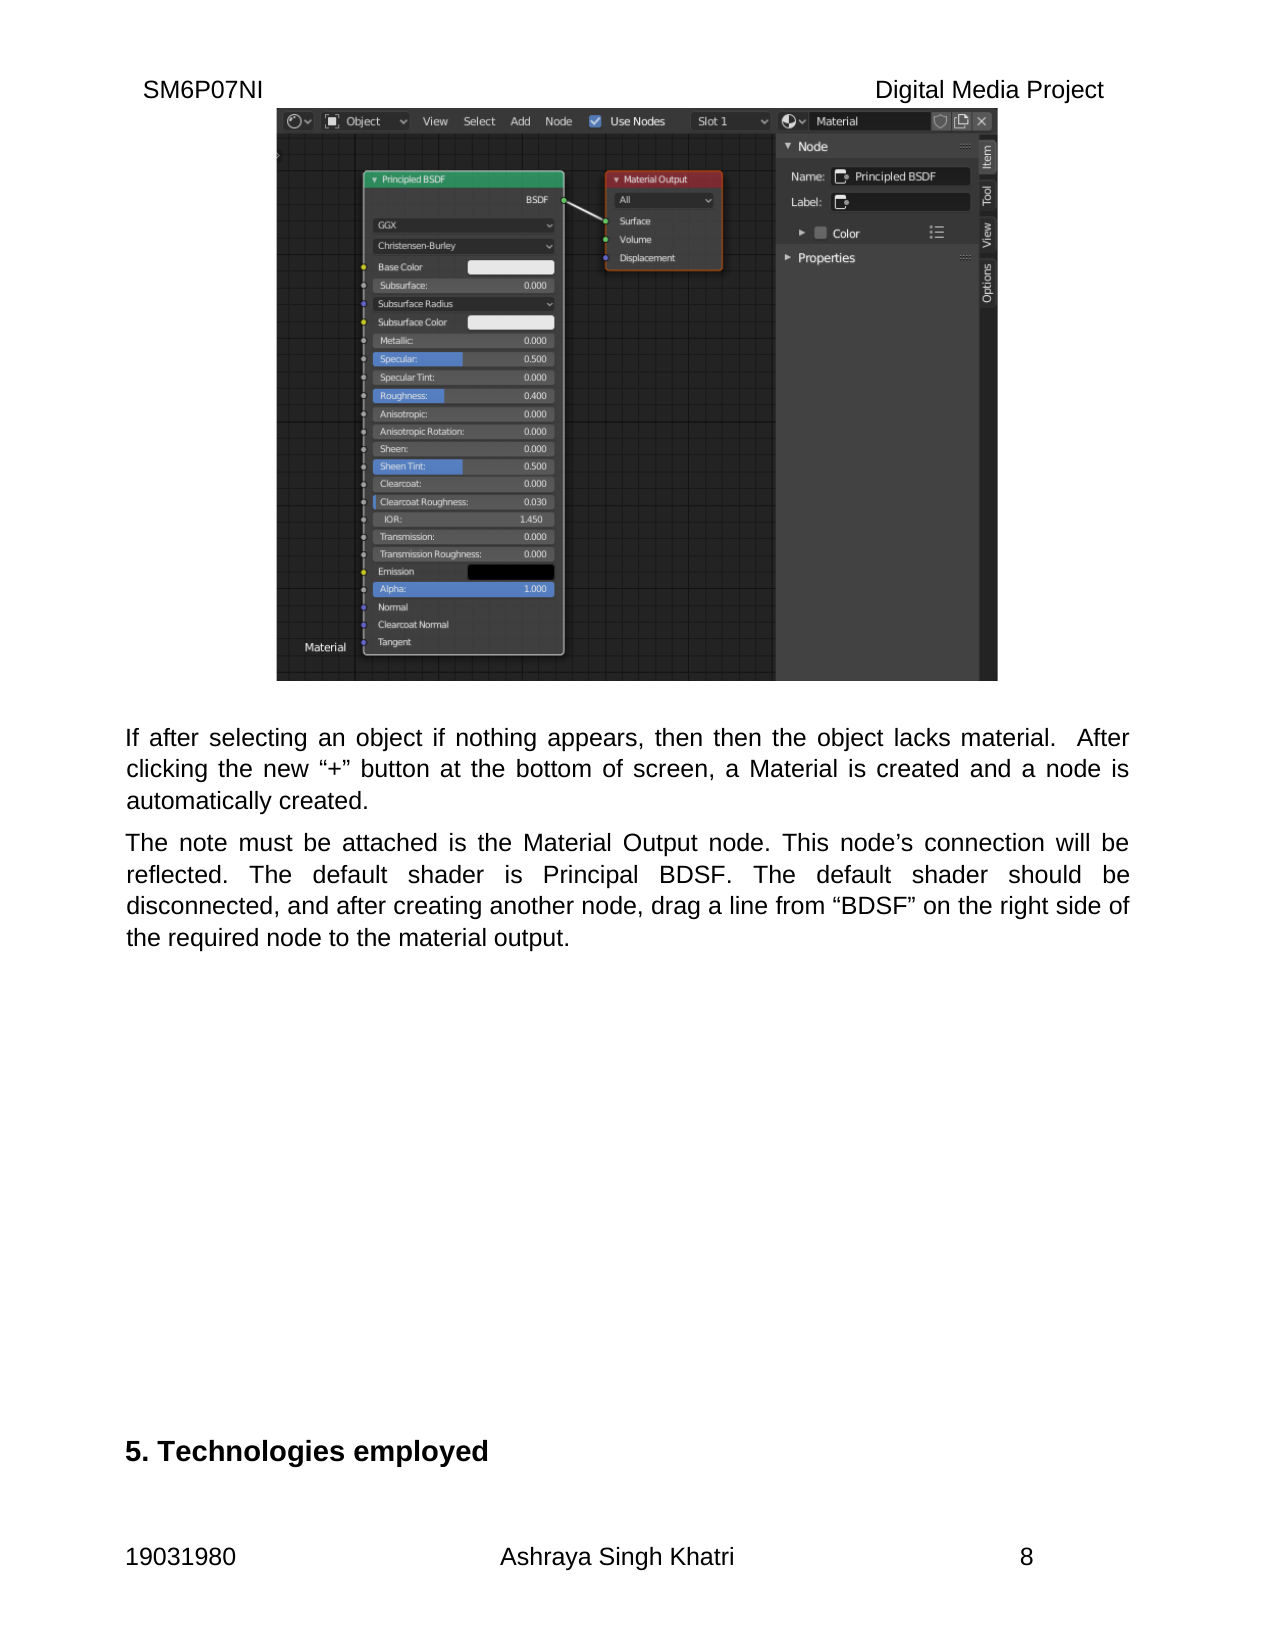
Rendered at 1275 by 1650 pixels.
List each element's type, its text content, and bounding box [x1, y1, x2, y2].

text If after selecting an object if nothing appears, then then the object lacks material. After clicking the new “+” button at the bottom of screen, a Material is created and a node is automatically created. [125, 723, 1132, 815]
text The note must be attached is the Material Output node. This node’s connection will be reflected. The default shader is Principal BDSF. The default shader should be disconnected, and after creating another node, drag a line from “BDSF” on the right side of the required node to the material output. [125, 828, 1132, 951]
picture [275, 108, 997, 680]
subtitle 5. Technologies employed [125, 1434, 1132, 1468]
